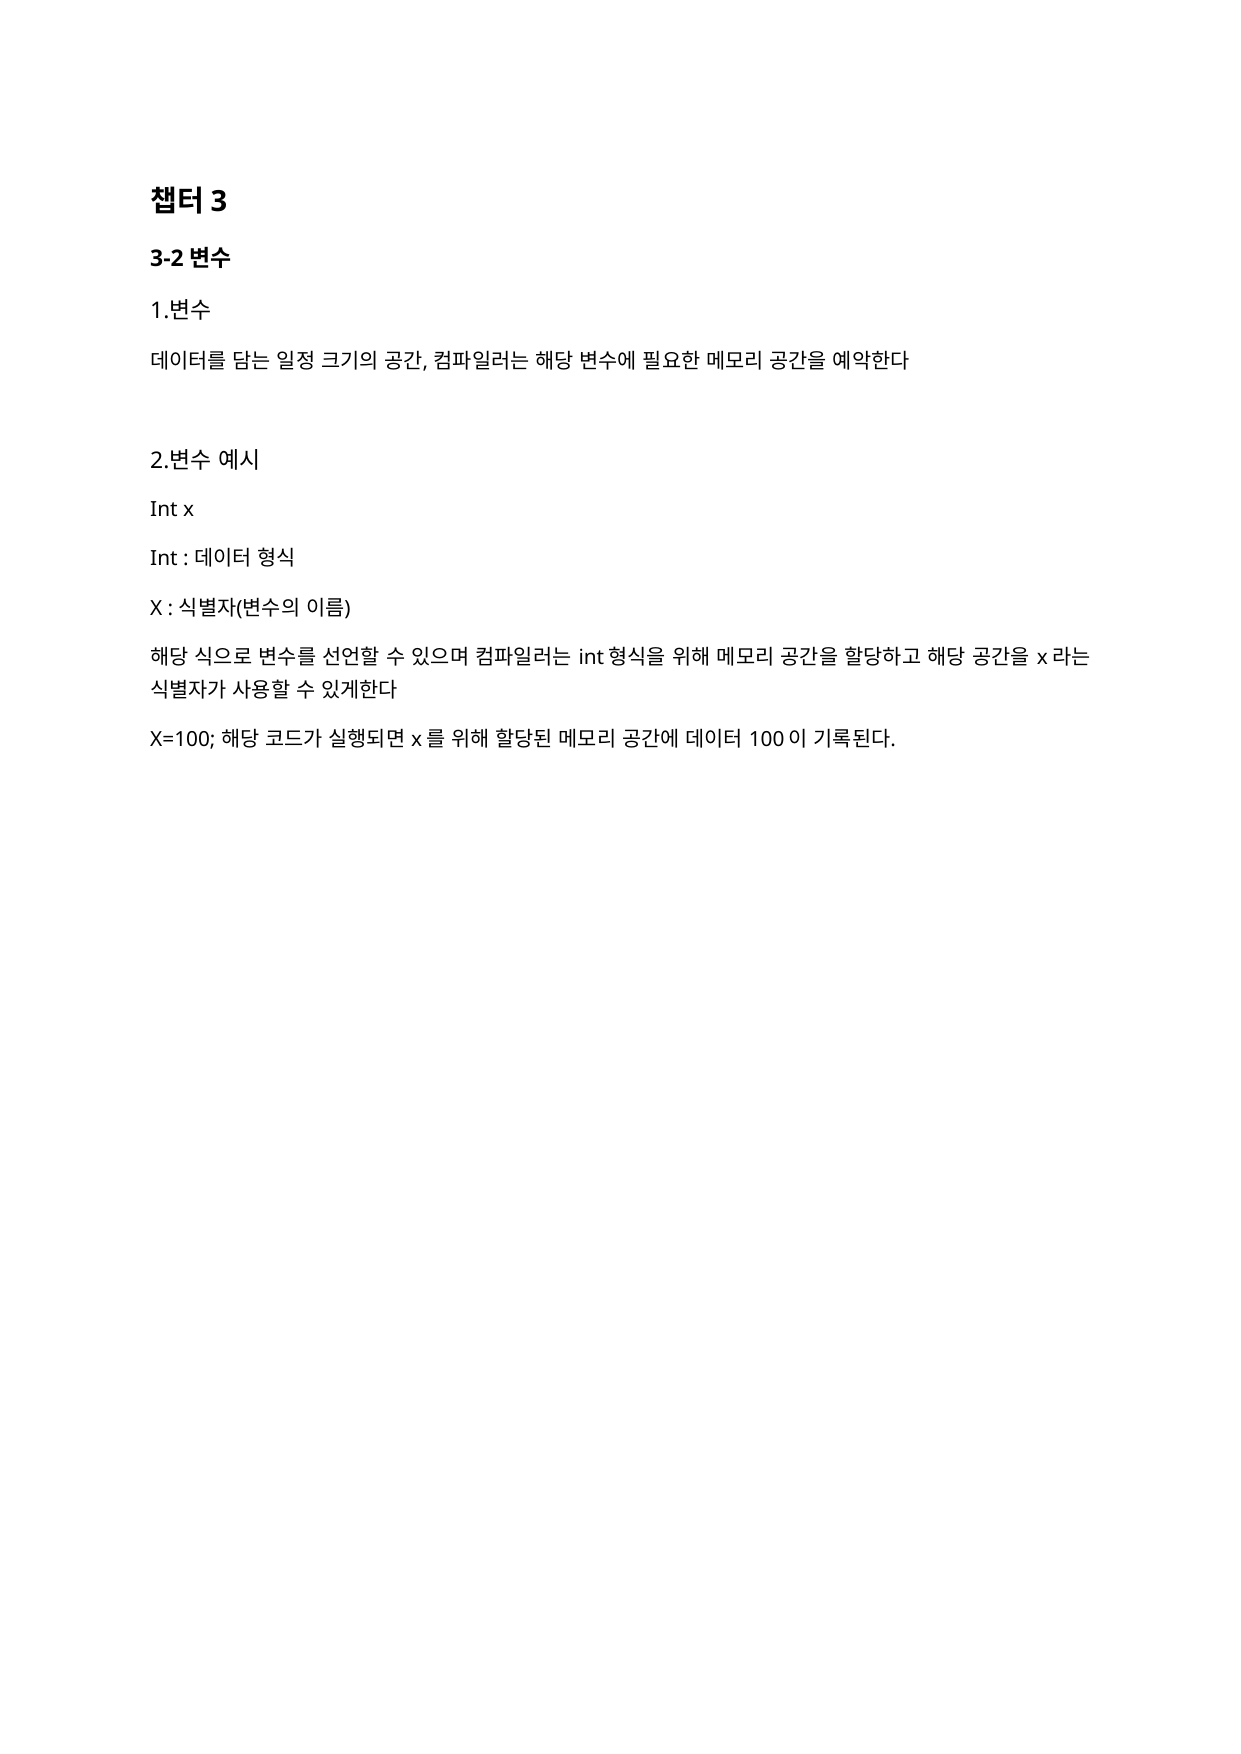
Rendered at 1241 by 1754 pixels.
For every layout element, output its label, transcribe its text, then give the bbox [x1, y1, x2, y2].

list X=100; 해당 코드가 실행되면 x를 위해 할당된 메모리 공간에 데이터 100이 기록된다. [150, 722, 1090, 752]
subtitle 챕터 3 [150, 177, 1090, 219]
list 2.변수 예시 [150, 441, 1090, 475]
list Int : 데이터 형식 [150, 541, 1090, 572]
list X : 식별자(변수의 이름) [150, 591, 1090, 621]
list 데이터를 담는 일정 크기의 공간, 컴파일러는 해당 변수에 필요한 메모리 공간을 예악한다 [150, 345, 1090, 375]
text 3-2 변수 [150, 239, 1090, 273]
list 해당 식으로 변수를 선언할 수 있으며 컴파일러는 int형식을 위해 메모리 공간을 할당하고 해당 공간을 x라는 식별자가 사용할 수 있게한다 [150, 640, 1090, 703]
list Int x [150, 494, 1090, 522]
list 1.변수 [150, 292, 1090, 326]
